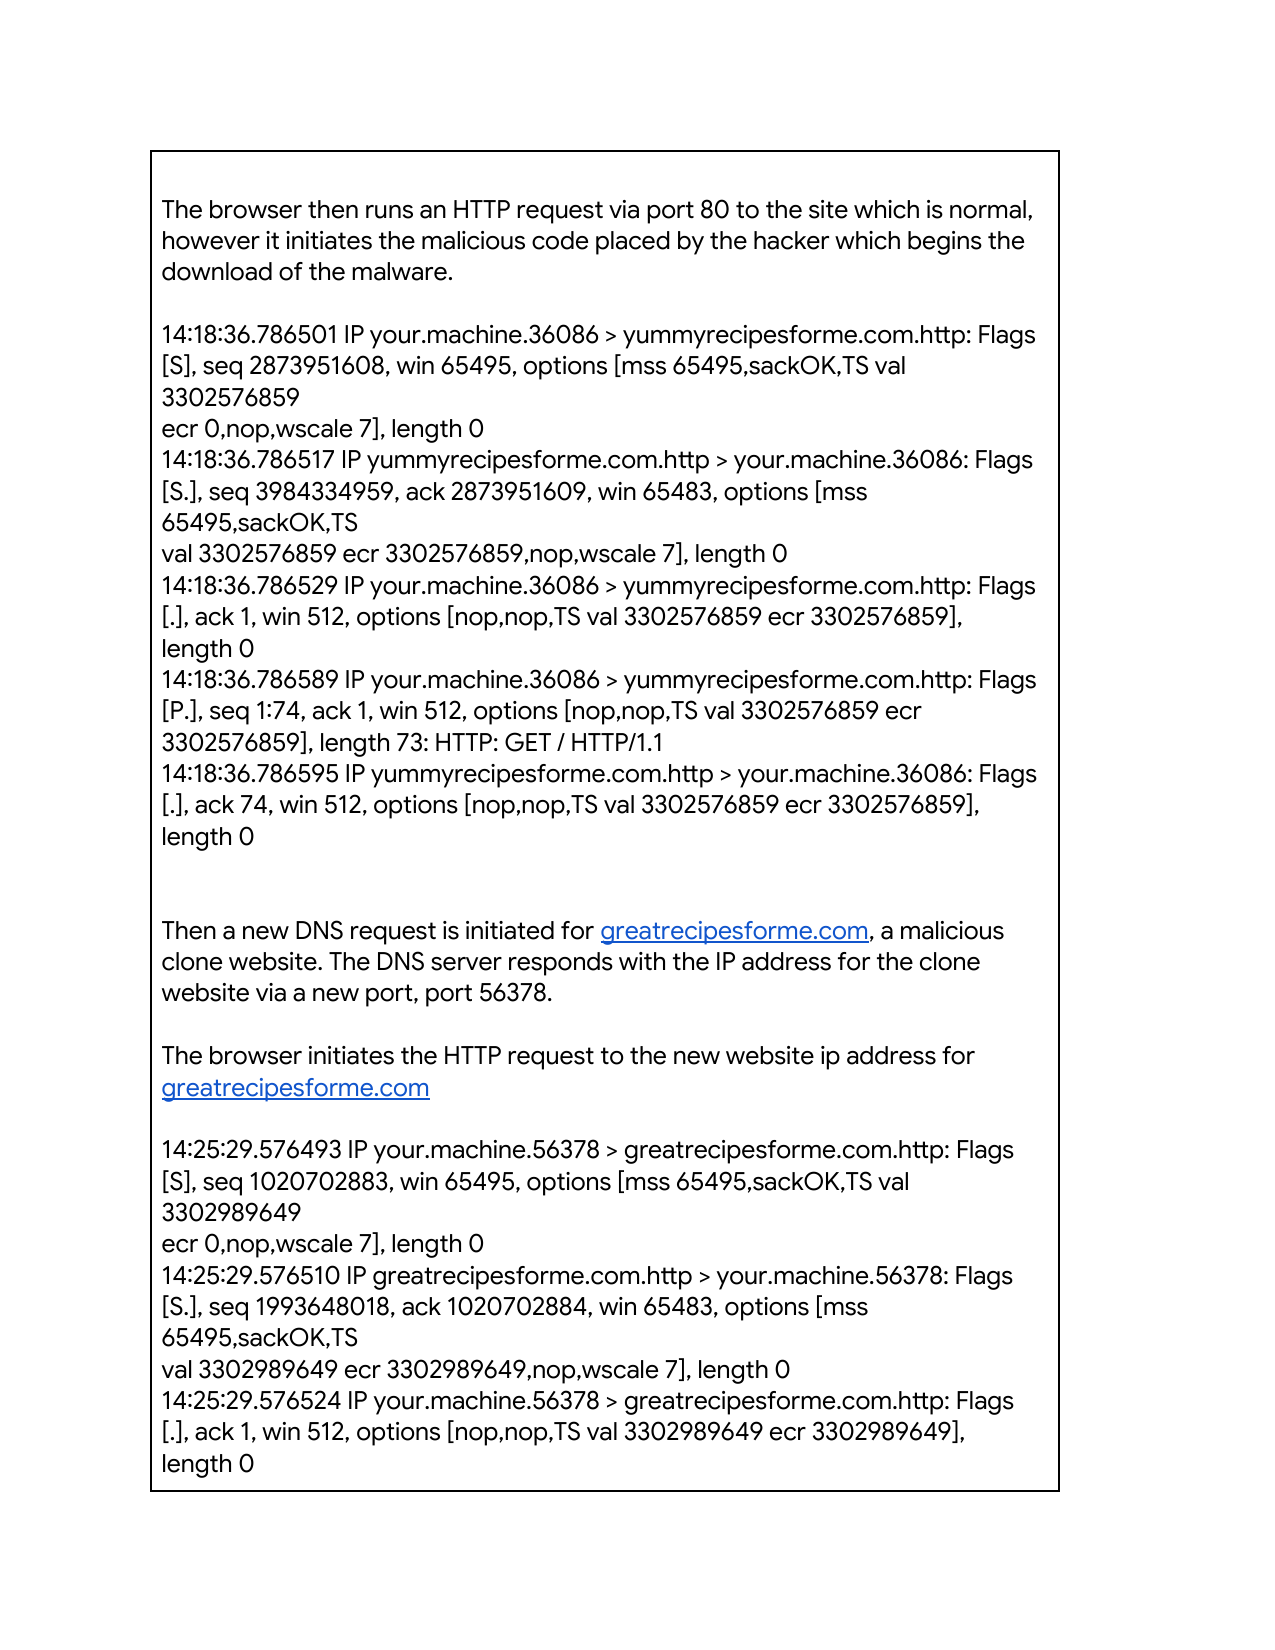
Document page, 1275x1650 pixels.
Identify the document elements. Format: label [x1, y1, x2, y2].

table_cell [152, 152, 1058, 1490]
